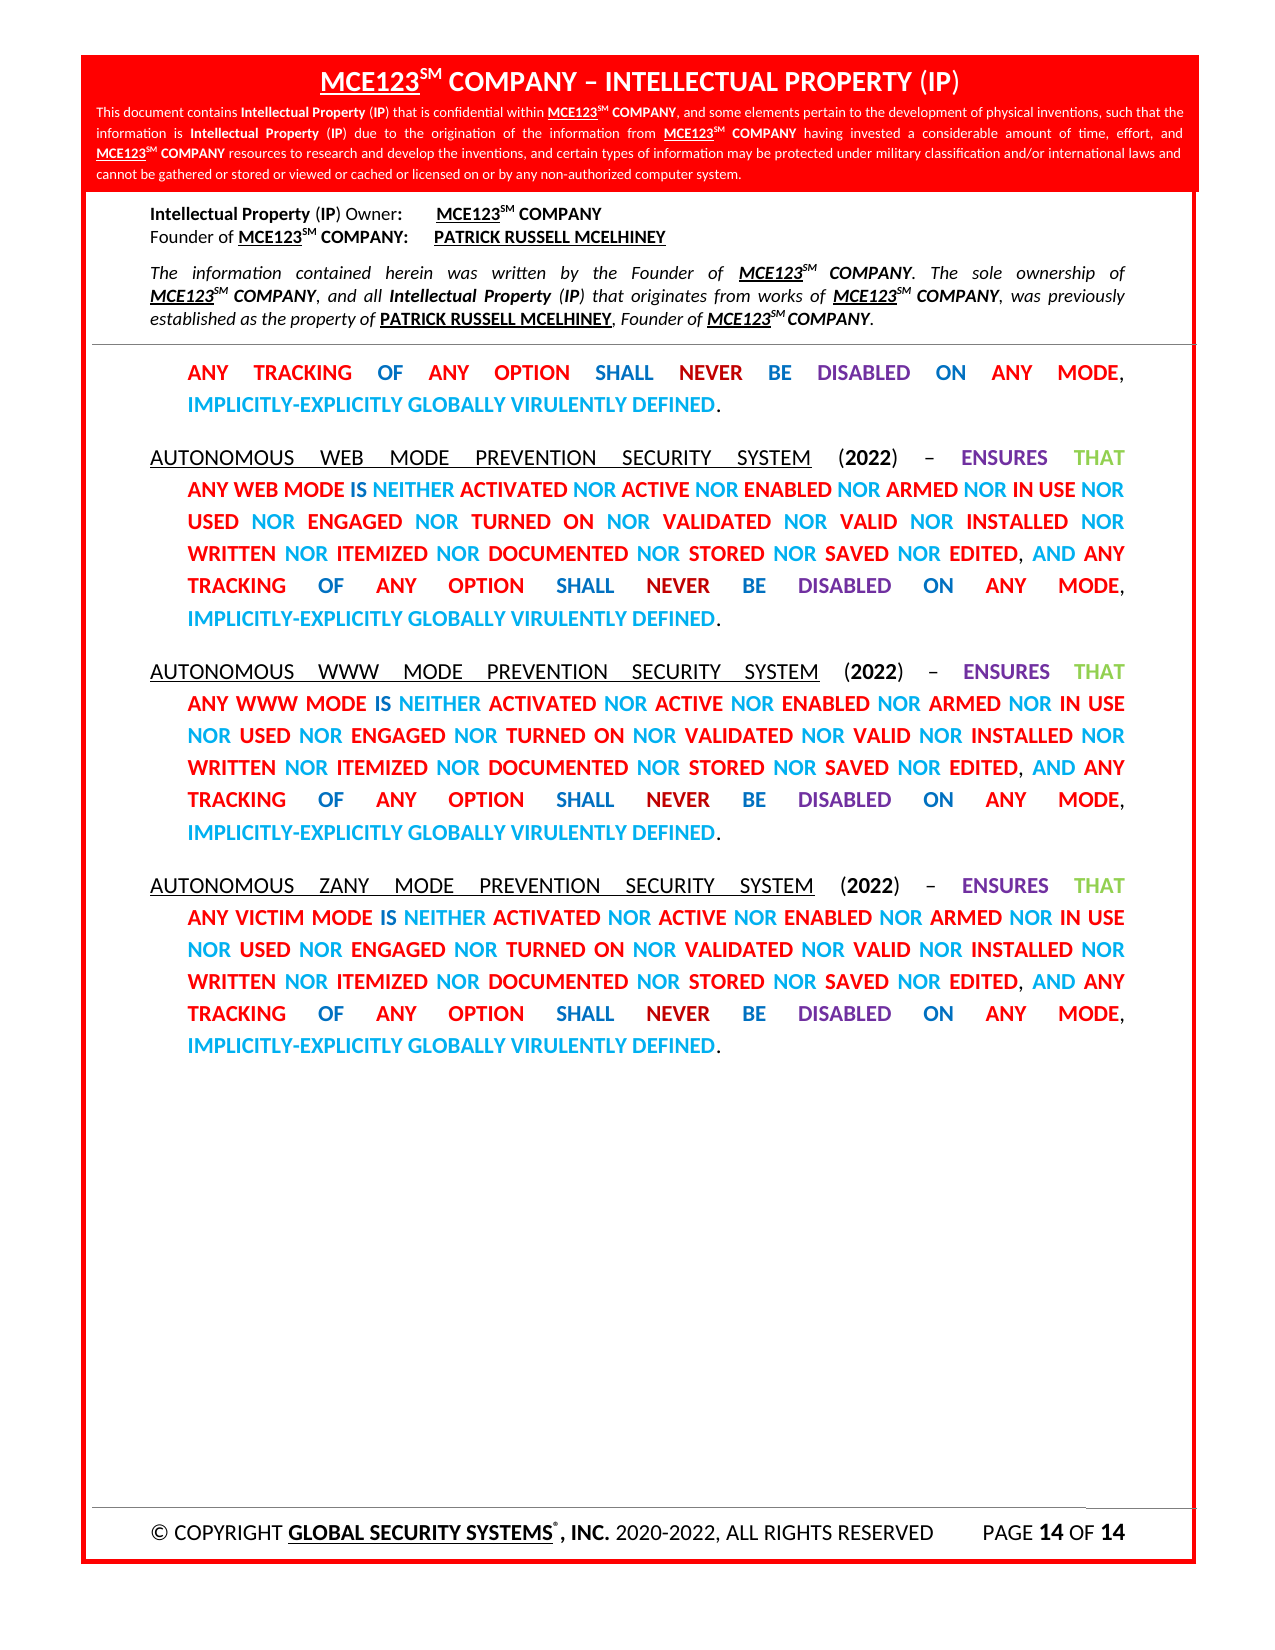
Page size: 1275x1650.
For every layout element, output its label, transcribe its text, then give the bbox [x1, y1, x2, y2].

text AUTONOMOUS ZANY MODE PREVENTION SECURITY SYSTEM (2022) – ENSURES THAT ANY VICTIM MODE IS NEITHER ACTIVATED NOR ACTIVE NOR ENABLED NOR ARMED NOR IN USE NOR USED NOR ENGAGED NOR TURNED ON NOR VALIDATED NOR VALID NOR INSTALLED NOR WRITTEN NOR ITEMIZED NOR DOCUMENTED NOR STORED NOR SAVED NOR EDITED, AND ANY TRACKING OF ANY OPTION SHALL NEVER BE DISABLED ON ANY MODE, IMPLICITLY-EXPLICITLY GLOBALLY VIRULENTLY DEFINED. [150, 871, 1125, 1060]
text AUTONOMOUS WWW MODE PREVENTION SECURITY SYSTEM (2022) – ENSURES THAT ANY WWW MODE IS NEITHER ACTIVATED NOR ACTIVE NOR ENABLED NOR ARMED NOR IN USE NOR USED NOR ENGAGED NOR TURNED ON NOR VALIDATED NOR VALID NOR INSTALLED NOR WRITTEN NOR ITEMIZED NOR DOCUMENTED NOR STORED NOR SAVED NOR EDITED, AND ANY TRACKING OF ANY OPTION SHALL NEVER BE DISABLED ON ANY MODE, IMPLICITLY-EXPLICITLY GLOBALLY VIRULENTLY DEFINED. [150, 657, 1125, 846]
text AUTONOMOUS WEB MODE PREVENTION SECURITY SYSTEM (2022) – ENSURES THAT ANY WEB MODE IS NEITHER ACTIVATED NOR ACTIVE NOR ENABLED NOR ARMED NOR IN USE NOR USED NOR ENGAGED NOR TURNED ON NOR VALIDATED NOR VALID NOR INSTALLED NOR WRITTEN NOR ITEMIZED NOR DOCUMENTED NOR STORED NOR SAVED NOR EDITED, AND ANY TRACKING OF ANY OPTION SHALL NEVER BE DISABLED ON ANY MODE, IMPLICITLY-EXPLICITLY GLOBALLY VIRULENTLY DEFINED. [150, 443, 1125, 632]
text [150, 358, 1125, 418]
